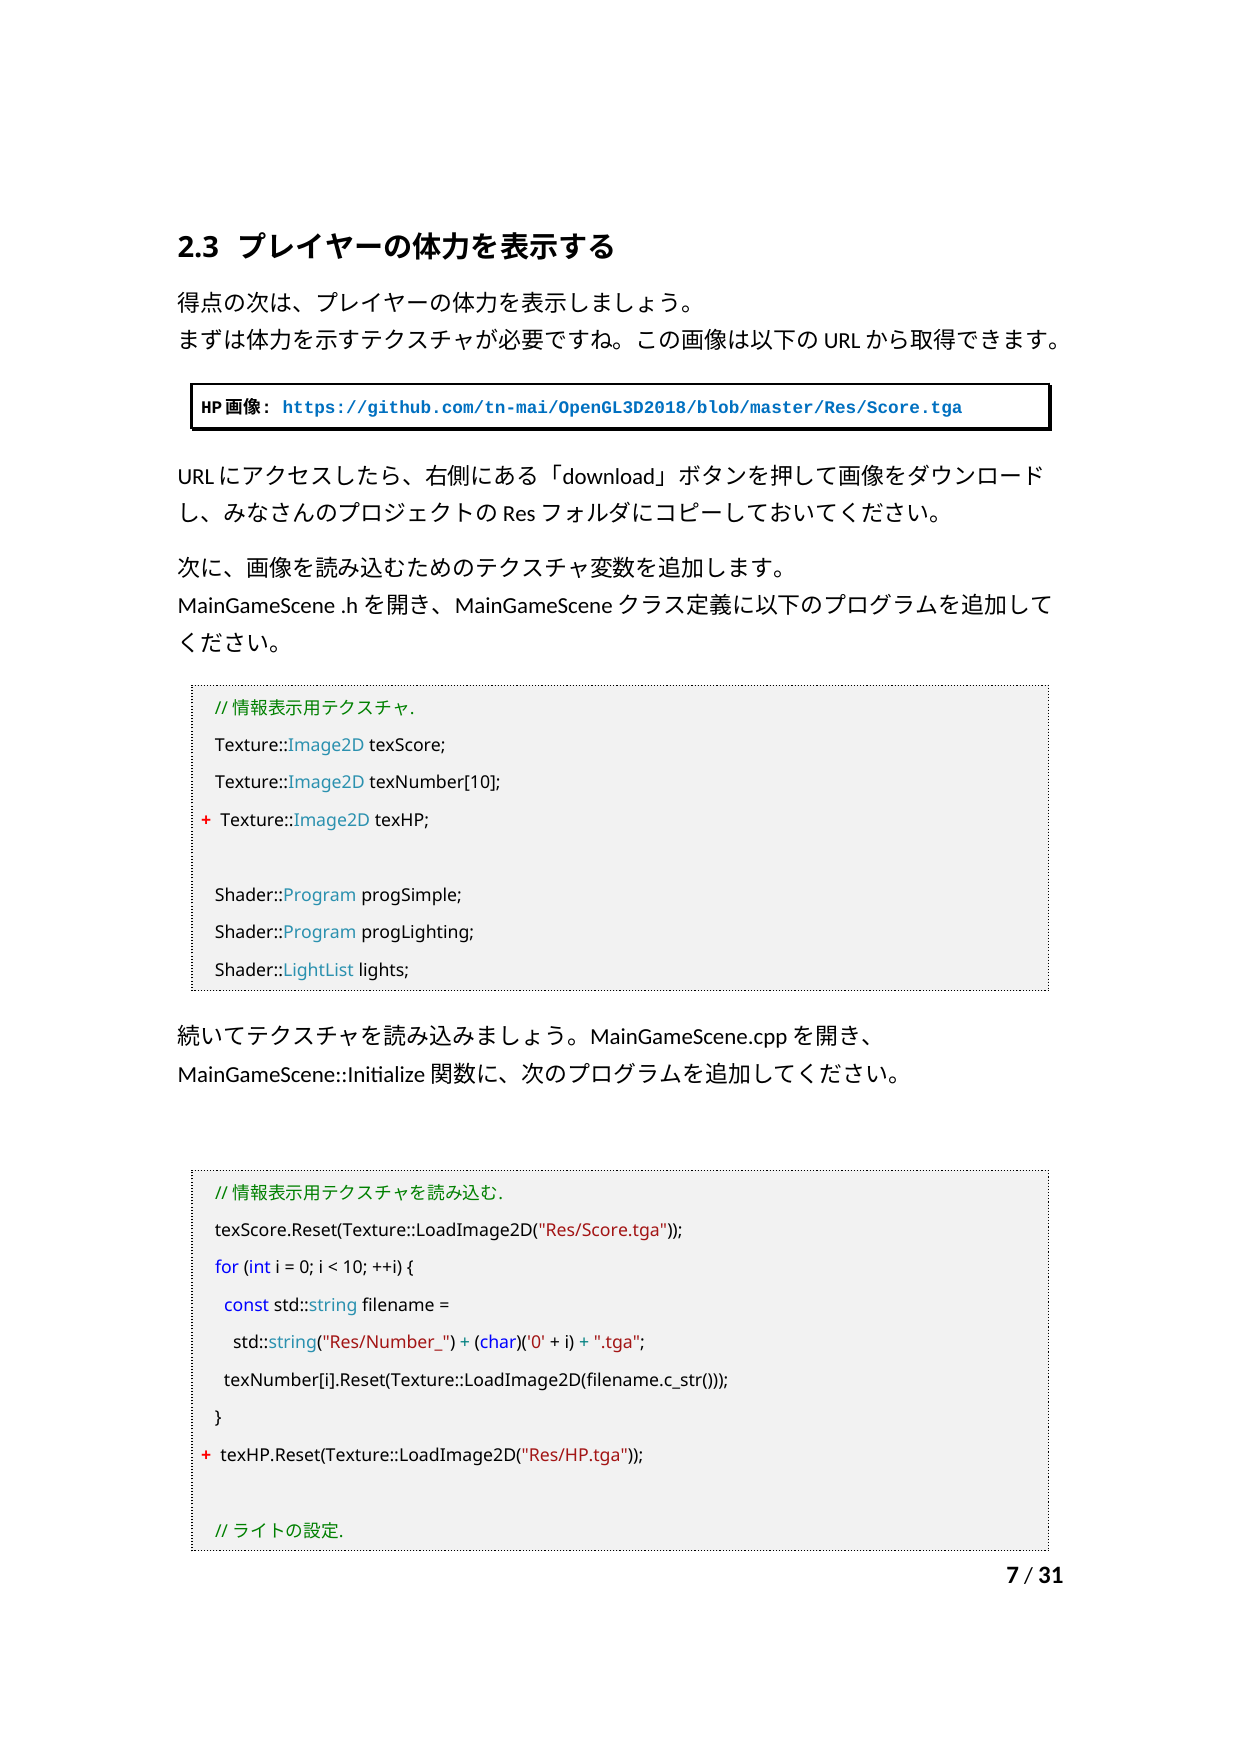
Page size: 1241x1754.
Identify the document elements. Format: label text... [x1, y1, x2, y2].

text 続いてテクスチャを読み込みましょう。MainGameScene.cppを開き、MainGameScene::Initialize関数に、次のプログラムを追加してください。 [177, 1016, 1063, 1091]
text URLにアクセスしたら、右側にある「download」ボタンを押して画像をダウンロードし、みなさんのプロジェクトのResフォルダにコピーしておいてください。 [177, 456, 1063, 531]
text HP画像: https://github.com/tn-mai/OpenGL3D2018/blob/master/Res/Score.tga [193, 385, 1048, 427]
text // 情報表示用テクスチャ. Texture::Image2D texScore; Texture::Image2D texNumber[10]; + Texture::Image2D texHP; Shader::Program progSimple; Shader::Program progLighting; Shader::LightList lights; [191, 685, 1049, 991]
text 得点の次は、プレイヤーの体力を表示しましょう。 まずは体力を示すテクスチャが必要ですね。この画像は以下のURLから取得できます。 [177, 283, 1063, 358]
subtitle プレイヤーの体力を表示する [177, 208, 1063, 283]
text 次に、画像を読み込むためのテクスチャ変数を追加します。 MainGameScene .hを開き、MainGameSceneクラス定義に以下のプログラムを追加してください。 [177, 547, 1063, 660]
